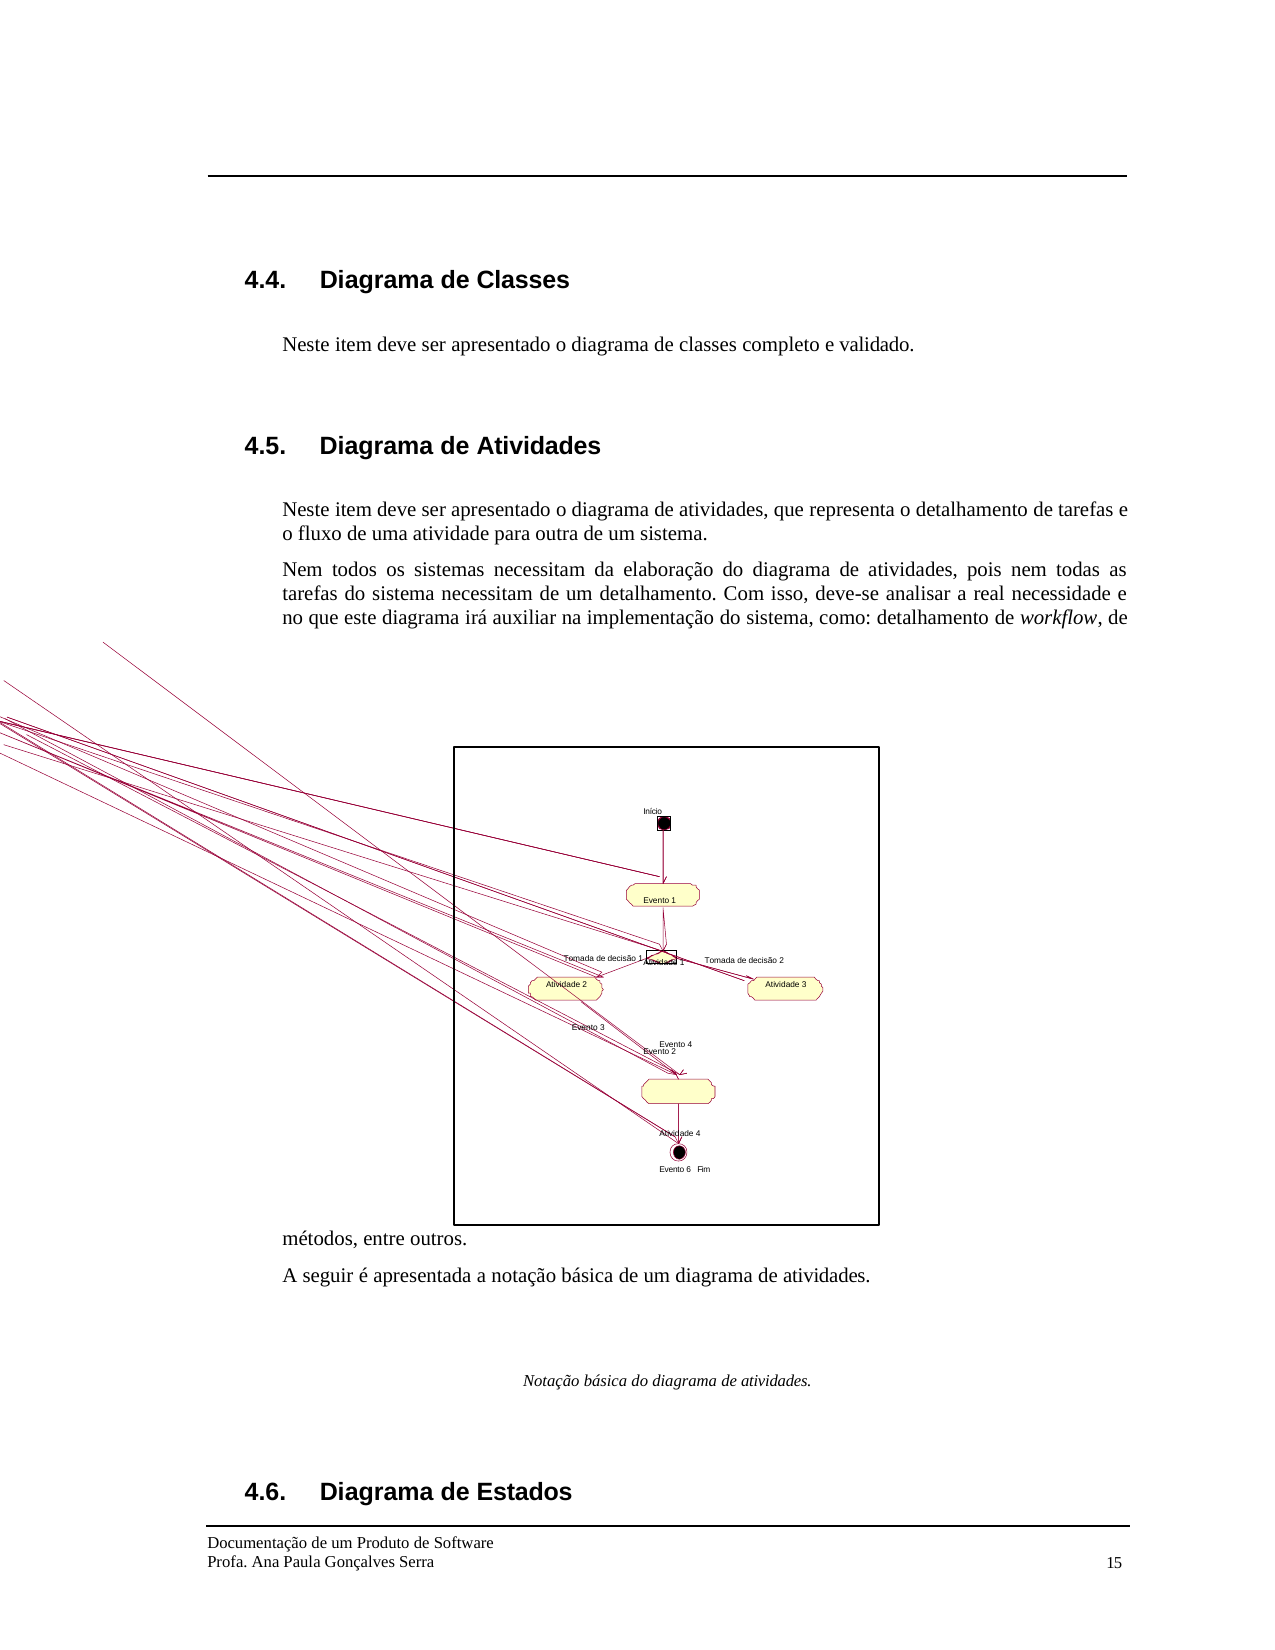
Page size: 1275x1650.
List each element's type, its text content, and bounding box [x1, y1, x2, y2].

subtitle Diagrama de Estados [244, 1477, 1185, 1506]
text Nem todos os sistemas necessitam da elaboração do diagrama de atividades, pois nem todas as tarefas do sistema necessitam de um detalhamento. Com isso, deve-se analisar a real necessidade e no que este diagrama irá auxiliar na implementação do sistema, como: detalhamento de workflow, de métodos, entre outros. [282, 558, 1129, 1250]
text Notação básica do diagrama de atividades. [512, 1371, 823, 1390]
text Neste item deve ser apresentado o diagrama de atividades, que representa o detalhamento de tarefas e o fluxo de uma atividade para outra de um sistema. [282, 497, 1131, 545]
subtitle Diagrama de Classes [244, 266, 1185, 294]
text A seguir é apresentada a notação básica de um diagrama de atividades. [282, 1263, 1185, 1287]
text Neste item deve ser apresentado o diagrama de classes completo e validado. [282, 332, 1185, 356]
subtitle Diagrama de Atividades [244, 431, 1185, 459]
